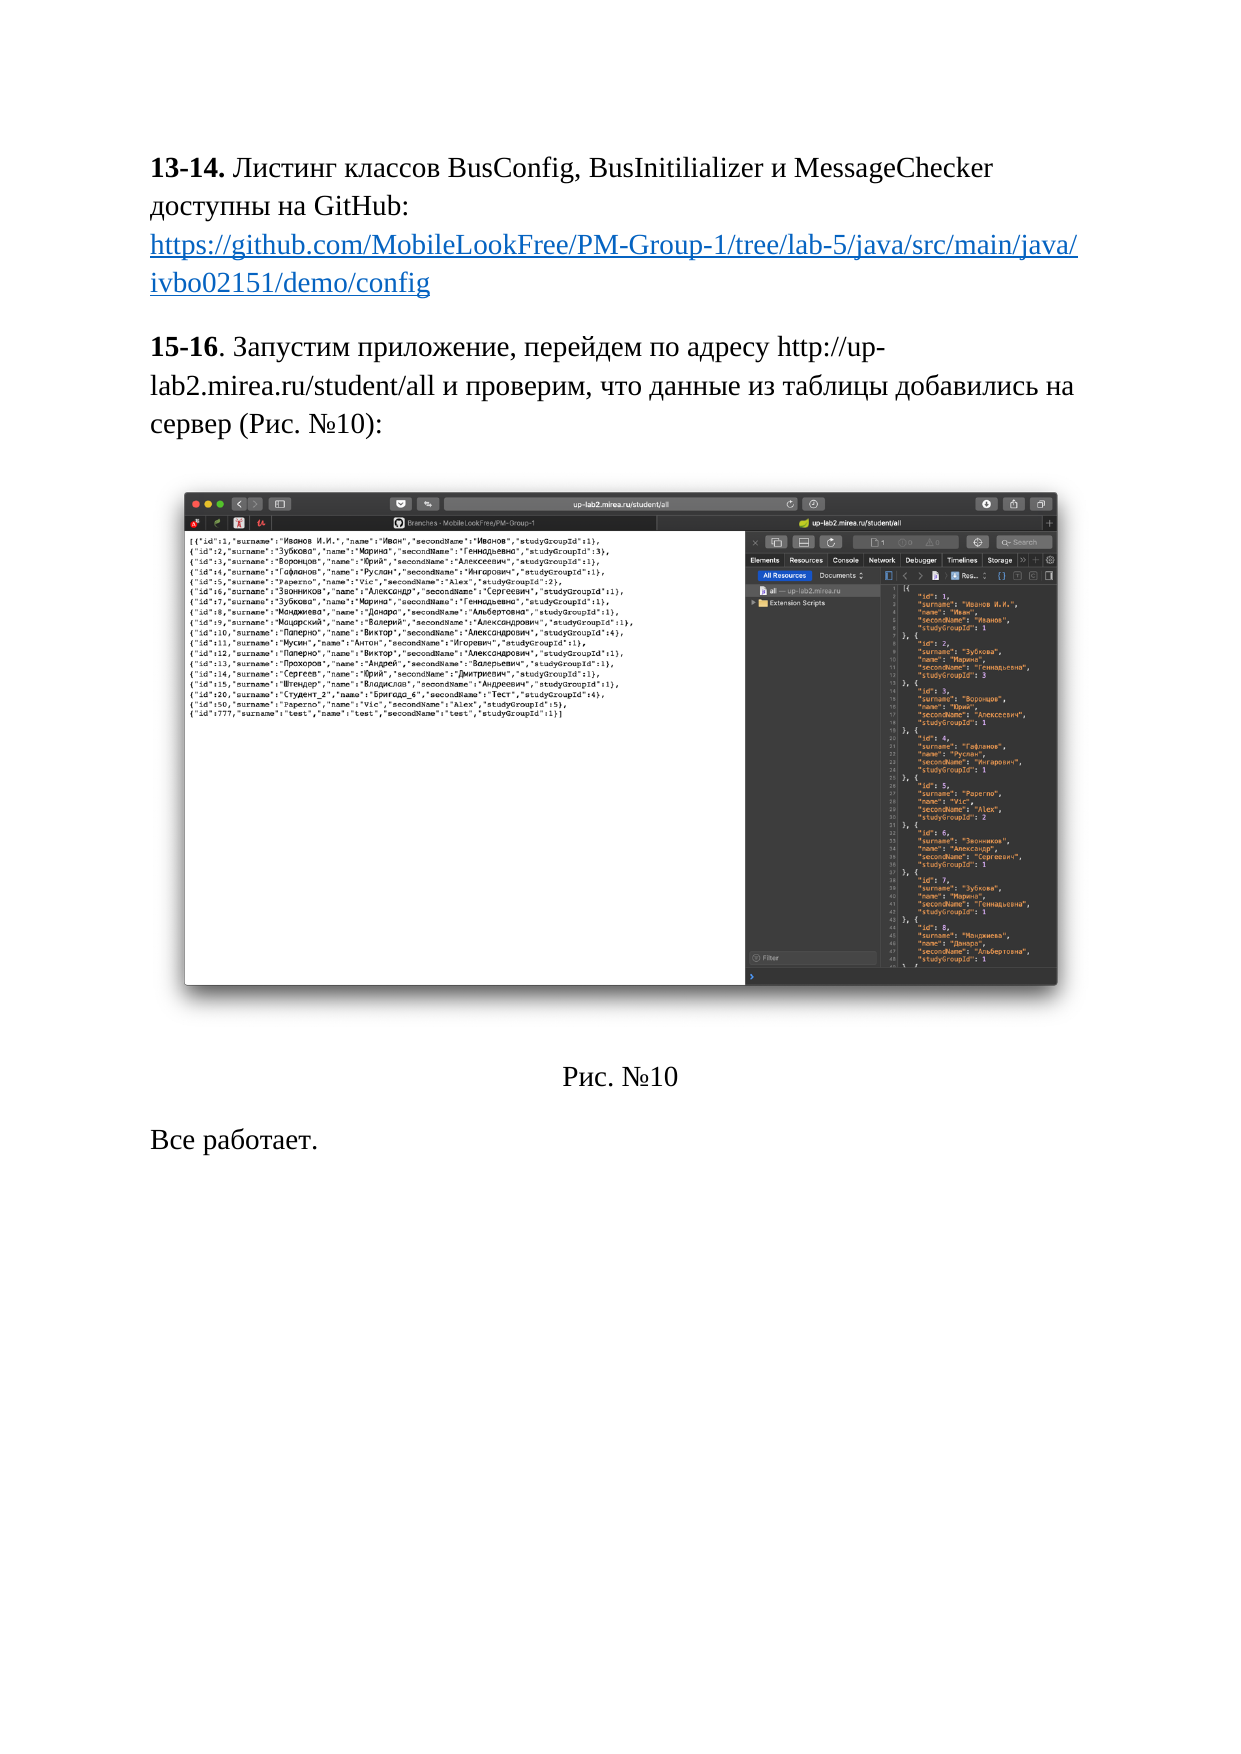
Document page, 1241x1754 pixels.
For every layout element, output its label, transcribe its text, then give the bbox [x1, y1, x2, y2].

text Рис. №10 [150, 1059, 1090, 1092]
text 13-14. Листинг классов BusConfig, BusInitilializer и MessageChecker доступны на GitHub: https://github.com/MobileLookFree/PM-Group-1/tree/lab-5/java/src/main/java/ivbo02151/demo/config [150, 150, 1090, 299]
text Все работает. [150, 1122, 1090, 1156]
text 15-16. Запустим приложение, перейдем по адресу http://up-lab2.mirea.ru/student/all и проверим, что данные из таблицы добавились на сервер (Рис. №10): [150, 329, 1090, 440]
picture [150, 469, 1091, 1030]
